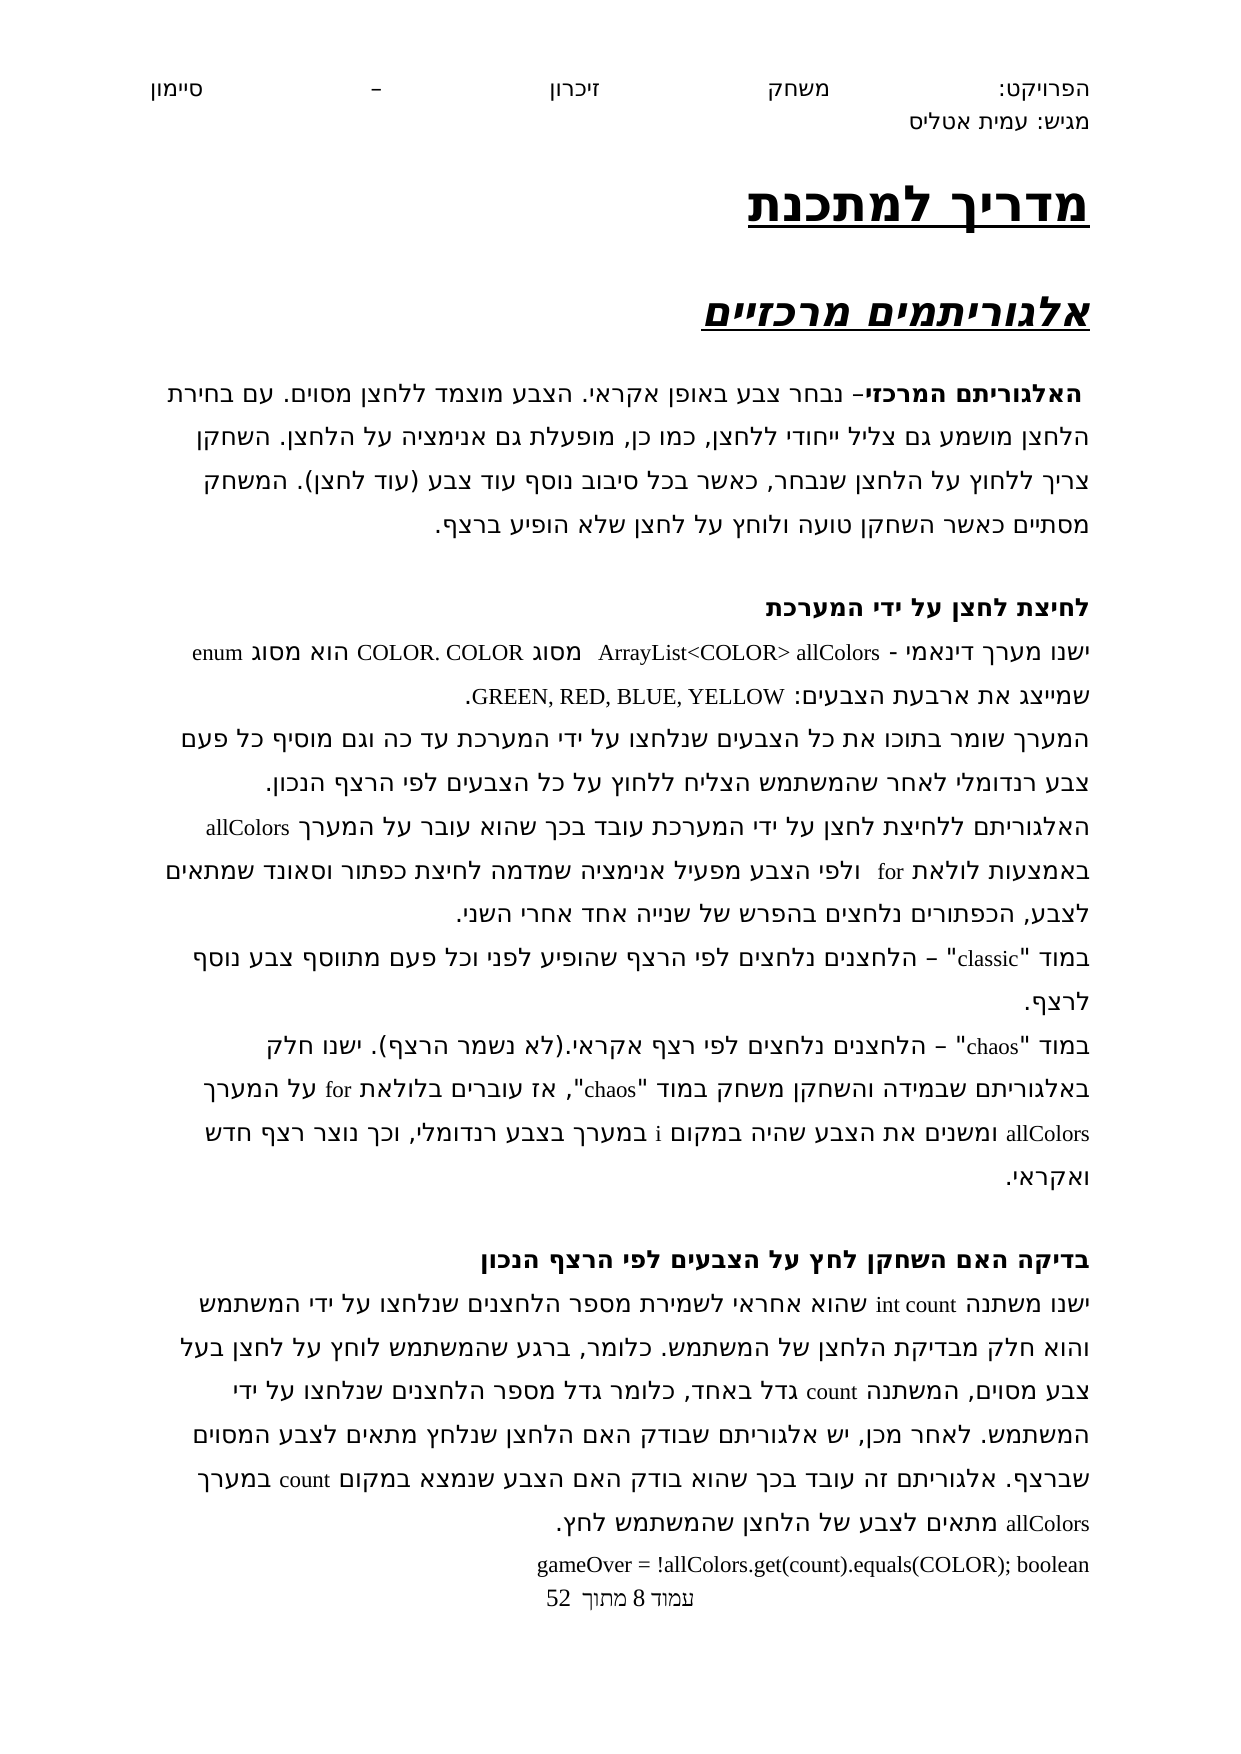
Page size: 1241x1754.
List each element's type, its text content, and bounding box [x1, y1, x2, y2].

text בדיקה האם השחקן לחץ על הצבעים לפי הרצף הנכון [150, 1245, 1090, 1274]
text האלגוריתם המרכזי– נבחר צבע באופן אקראי. הצבע מוצמד ללחצן מסוים. עם בחירת הלחצן מושמע גם צליל ייחודי ללחצן, כמו כן, מופעלת גם אנימציה על הלחצן. השחקן צריך ללחוץ על הלחצן שנבחר, כאשר בכל סיבוב נוסף עוד צבע (עוד לחצן). המשחק מסתיים כאשר השחקן טועה ולוחץ על לחצן שלא הופיע ברצף. [150, 379, 1090, 539]
text המערך שומר בתוכו את כל הצבעים שנלחצו על ידי המערכת עד כה וגם מוסיף כל פעם צבע רנדומלי לאחר שהמשתמש הצליח ללחוץ על כל הצבעים לפי הרצף הנכון. האלגוריתם ללחיצת לחצן על ידי המערכת עובד בכך שהוא עובר על המערך allColors באמצעות לולאת for ולפי הצבע מפעיל אנימציה שמדמה לחיצת כפתור וסאונד שמתאים לצבע, הכפתורים נלחצים בהפרש של שנייה אחד אחרי השני. [150, 724, 1090, 929]
text ישנו מערך דינאמי - ArrayList<COLOR> allColors מסוג COLOR. COLOR הוא מסוג enum שמייצג את ארבעת הצבעים: GREEN, RED, BLUE, YELLOW. [150, 637, 1090, 710]
text ישנו משתנה int count שהוא אחראי לשמירת מספר הלחצנים שנלחצו על ידי המשתמש והוא חלק מבדיקת הלחצן של המשתמש. כלומר, ברגע שהמשתמש לוחץ על לחצן בעל צבע מסוים, המשתנה count גדל באחד, כלומר גדל מספר הלחצנים שנלחצו על ידי המשתמש. לאחר מכן, יש אלגוריתם שבודק האם הלחצן שנלחץ מתאים לצבע המסוים שברצף. אלגוריתם זה עובד בכך שהוא בודק האם הצבע שנמצא במקום count במערך allColors מתאים לצבע של הלחצן שהמשתמש לחץ. [150, 1289, 1090, 1537]
text במוד "classic" – הלחצנים נלחצים לפי הרצף שהופיע לפני וכל פעם מתווסף צבע נוסף לרצף. [150, 943, 1090, 1016]
subtitle מדריך למתכנת [150, 175, 1090, 233]
text לחיצת לחצן על ידי המערכת [150, 593, 1090, 622]
text במוד "chaos" – הלחצנים נלחצים לפי רצף אקראי.(לא נשמר הרצף). ישנו חלק באלגוריתם שבמידה והשחקן משחק במוד "chaos", אז עוברים בלולאת for על המערך allColors ומשנים את הצבע שהיה במקום i במערך בצבע רנדומלי, וכך נוצר רצף חדש ואקראי. [150, 1031, 1090, 1191]
text gameOver = !allColors.get(count).equals(COLOR); boolean [150, 1552, 1090, 1578]
subtitle אלגוריתמים מרכזיים [150, 287, 1090, 336]
